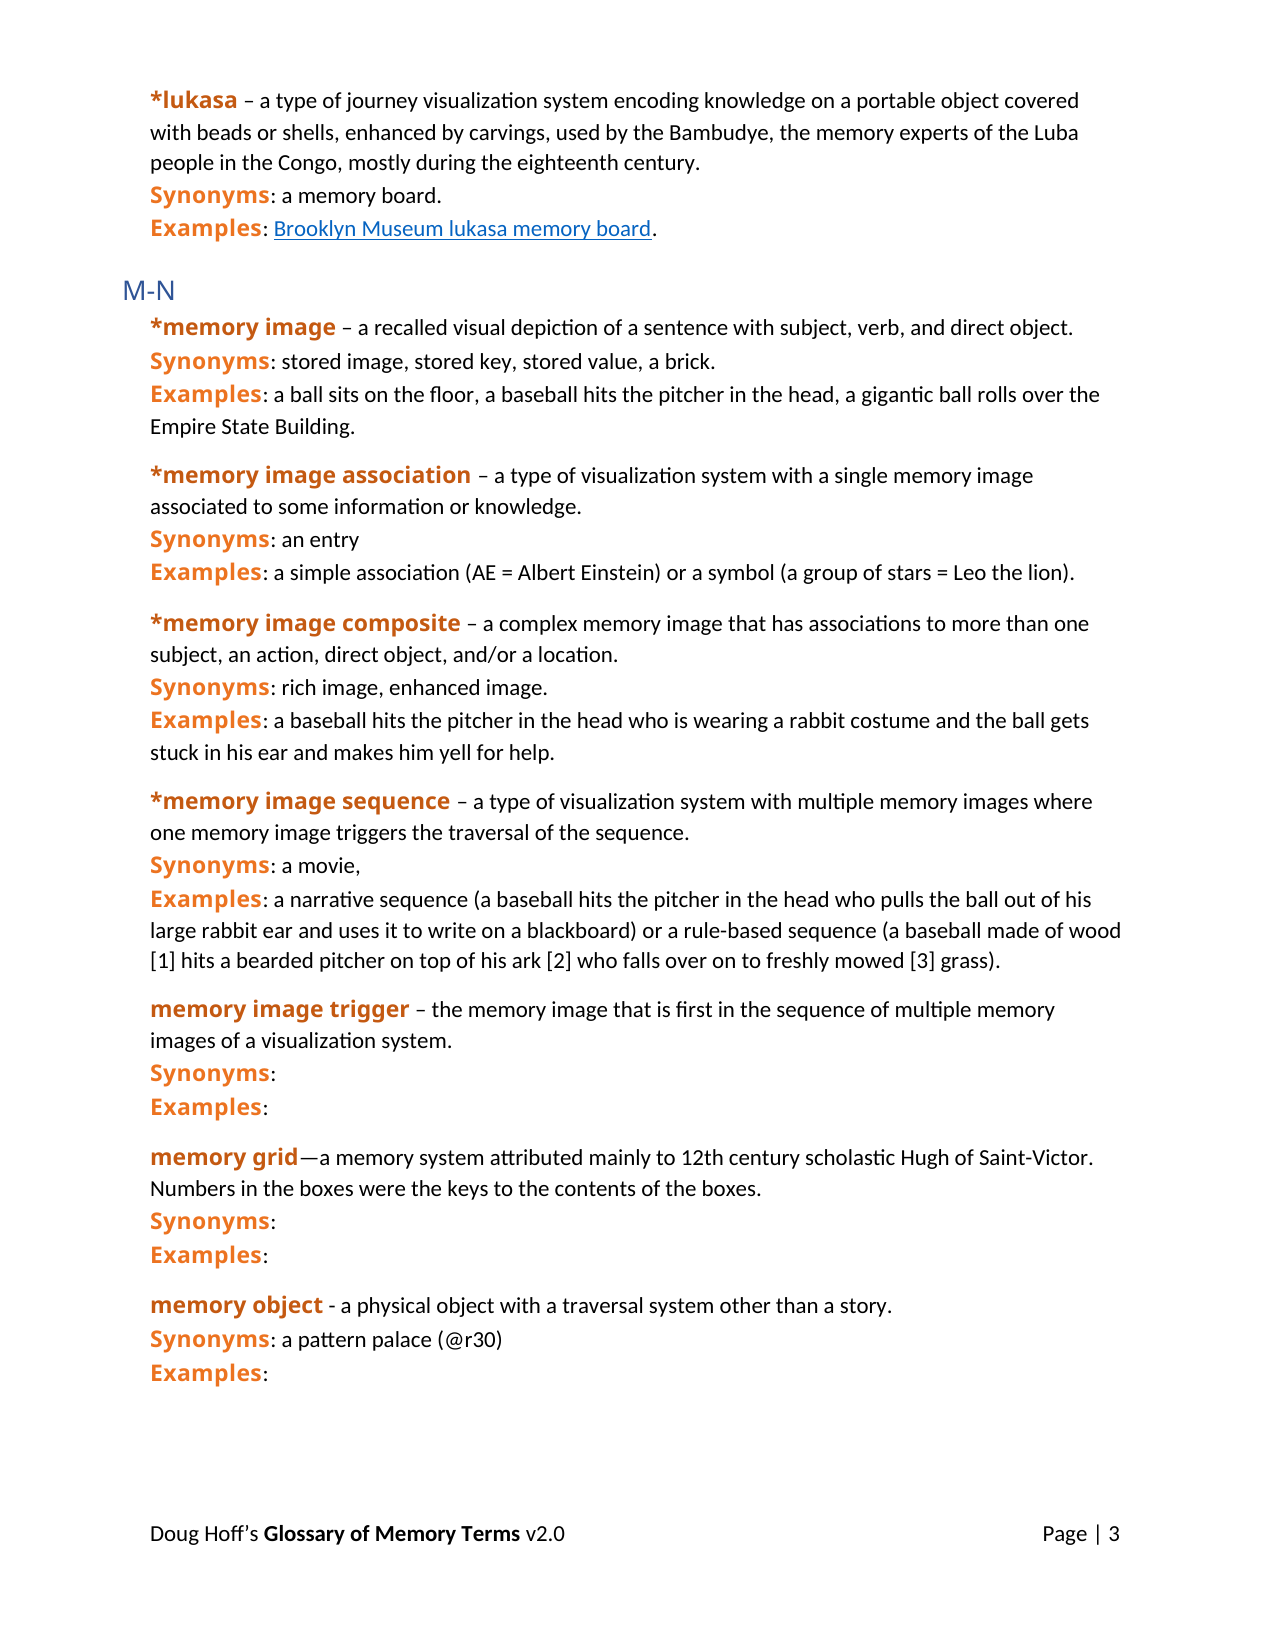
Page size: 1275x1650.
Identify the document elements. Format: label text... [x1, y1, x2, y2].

text *memory image sequence – a type of visualization system with multiple memory images where one memory image triggers the traversal of the sequence. Synonyms: a movie, Examples: a narrative sequence (a baseball hits the pitcher in the head who pulls the ball out of his large rabbit ear and uses it to write on a blackboard) or a rule-based sequence (a baseball made of wood [1] hits a bearded pitcher on top of his ark [2] who falls over on to freshly mowed [3] grass). [150, 785, 1125, 974]
text *memory image composite – a complex memory image that has associations to more than one subject, an action, direct object, and/or a location. Synonyms: rich image, enhanced image. Examples: a baseball hits the pitcher in the head who is wearing a rabbit costume and the ball gets stuck in his ear and makes him yell for help. [150, 607, 1125, 766]
text memory image trigger – the memory image that is first in the sequence of multiple memory images of a visualization system. Synonyms: Examples: [150, 993, 1125, 1122]
text *lukasa – a type of journey visualization system encoding knowledge on a portable object covered with beads or shells, enhanced by carvings, used by the Bambudye, the memory experts of the Luba people in the Congo, mostly during the eighteenth century. Synonyms: a memory board. Examples: Brooklyn Museum lukasa memory board. [150, 84, 1125, 243]
text *memory image association – a type of visualization system with a single memory image associated to some information or knowledge. Synonyms: an entry Examples: a simple association (AE = Albert Einstein) or a symbol (a group of stars = Leo the lion). [150, 459, 1125, 588]
text *memory image – a recalled visual depiction of a sentence with subject, verb, and direct object. Synonyms: stored image, stored key, stored value, a brick. Examples: a ball sits on the floor, a baseball hits the pitcher in the head, a gigantic ball rolls over the Empire State Building. [150, 311, 1125, 440]
subtitle M-N [122, 271, 1125, 308]
text memory object - a physical object with a traversal system other than a story. Synonyms: a pattern palace (@r30) Examples: [150, 1289, 1125, 1388]
